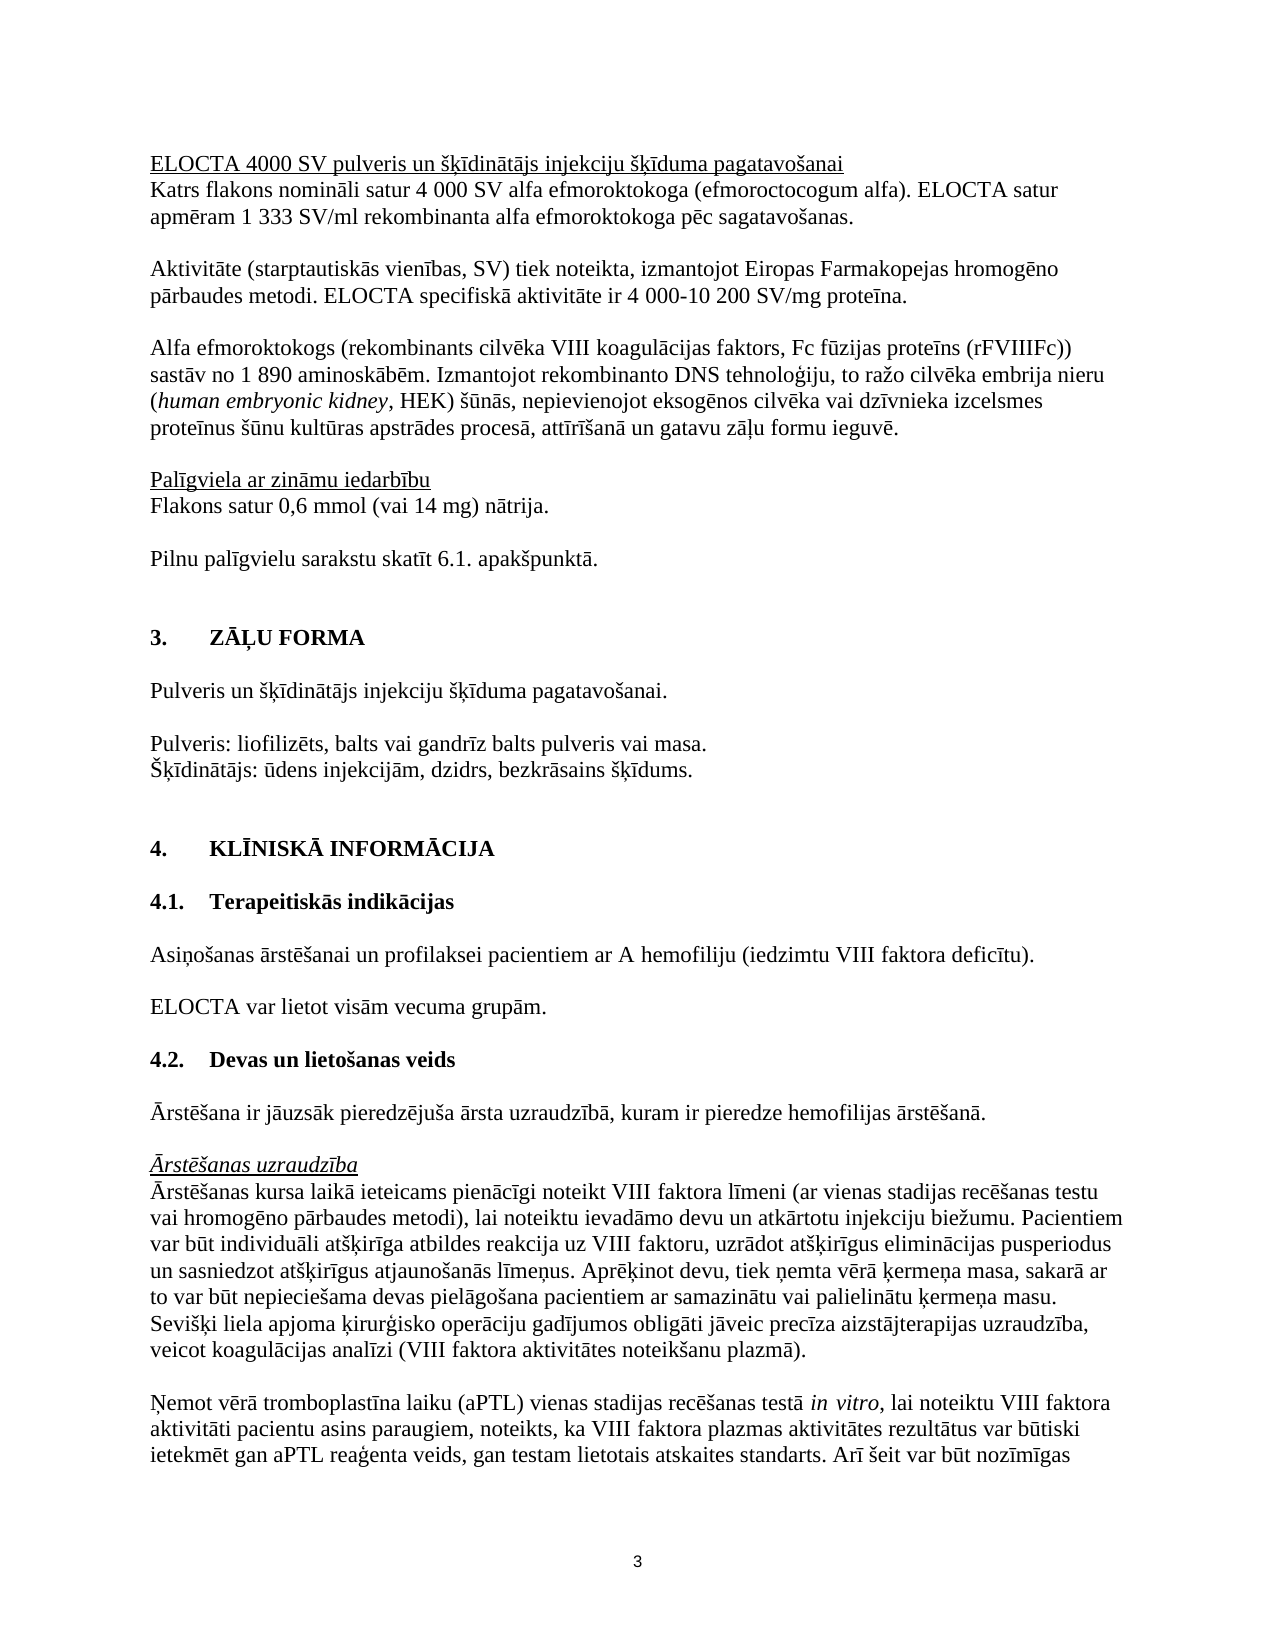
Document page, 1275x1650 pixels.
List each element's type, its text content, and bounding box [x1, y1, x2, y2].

text 4.2. Devas un lietošanas veids [150, 1046, 1125, 1072]
text Ārstēšana ir jāuzsāk pieredzējuša ārsta uzraudzībā, kuram ir pieredze hemofilijas ārstēšanā. [150, 1099, 1125, 1125]
text Pilnu palīgvielu sarakstu skatīt 6.1. apakšpunktā. [150, 545, 1125, 572]
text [150, 1389, 1125, 1468]
text ELOCTA var lietot visām vecuma grupām. [150, 993, 1125, 1020]
text Pulveris: liofilizēts, balts vai gandrīz balts pulveris vai masa. [150, 730, 1125, 756]
text 3. ZĀĻU FORMA [150, 624, 1125, 651]
text Ārstēšanas uzraudzība [150, 1151, 1125, 1178]
text Asiņošanas ārstēšanai un profilaksei pacientiem ar A hemofiliju (iedzimtu VIII faktora deficītu). [150, 941, 1125, 967]
text Šķīdinātājs: ūdens injekcijām, dzidrs, bezkrāsains šķīdums. [150, 756, 1125, 782]
text 4. KLĪNISKĀ INFORMĀCIJA [150, 835, 1125, 862]
text Ārstēšanas kursa laikā ieteicams pienācīgi noteikt VIII faktora līmeni (ar vienas stadijas recēšanas testu vai hromogēno pārbaudes metodi), lai noteiktu ievadāmo devu un atkārtotu injekciju biežumu. Pacientiem var būt individuāli atšķirīga atbildes reakcija uz VIII faktoru, uzrādot atšķirīgus eliminācijas pusperiodus un sasniedzot atšķirīgus atjaunošanās līmeņus. Aprēķinot devu, tiek ņemta vērā ķermeņa masa, sakarā ar to var būt nepieciešama devas pielāgošana pacientiem ar samazinātu vai palielinātu ķermeņa masu. Sevišķi liela apjoma ķirurģisko operāciju gadījumos obligāti jāveic precīza aizstājterapijas uzraudzība, veicot koagulācijas analīzi (VIII faktora aktivitātes noteikšanu plazmā). [150, 1178, 1125, 1362]
text 4.1. Terapeitiskās indikācijas [150, 888, 1125, 914]
text Aktivitāte (starptautiskās vienības, SV) tiek noteikta, izmantojot Eiropas Farmakopejas hromogēno pārbaudes metodi. ELOCTA specifiskā aktivitāte ir 4 000-10 200 SV/mg proteīna. [150, 255, 1125, 308]
text Katrs flakons nomināli satur 4 000 SV alfa efmoroktokoga (efmoroctocogum alfa). ELOCTA satur apmēram 1 333 SV/ml rekombinanta alfa efmoroktokoga pēc sagatavošanas. [150, 176, 1125, 229]
text Alfa efmoroktokogs (rekombinants cilvēka VIII koagulācijas faktors, Fc fūzijas proteīns (rFVIIIFc)) sastāv no 1 890 aminoskābēm. Izmantojot rekombinanto DNS tehnoloģiju, to ražo cilvēka embrija nieru (human embryonic kidney, HEK) šūnās, nepievienojot eksogēnos cilvēka vai dzīvnieka izcelsmes proteīnus šūnu kultūras apstrādes procesā, attīrīšanā un gatavu zāļu formu ieguvē. [150, 334, 1125, 440]
text Pulveris un šķīdinātājs injekciju šķīduma pagatavošanai. [150, 677, 1125, 703]
text ELOCTA 4000 SV pulveris un šķīdinātājs injekciju šķīduma pagatavošanai [150, 150, 1125, 176]
text Palīgviela ar zināmu iedarbību [150, 466, 1125, 493]
text Flakons satur 0,6 mmol (vai 14 mg) nātrija. [150, 493, 1125, 519]
